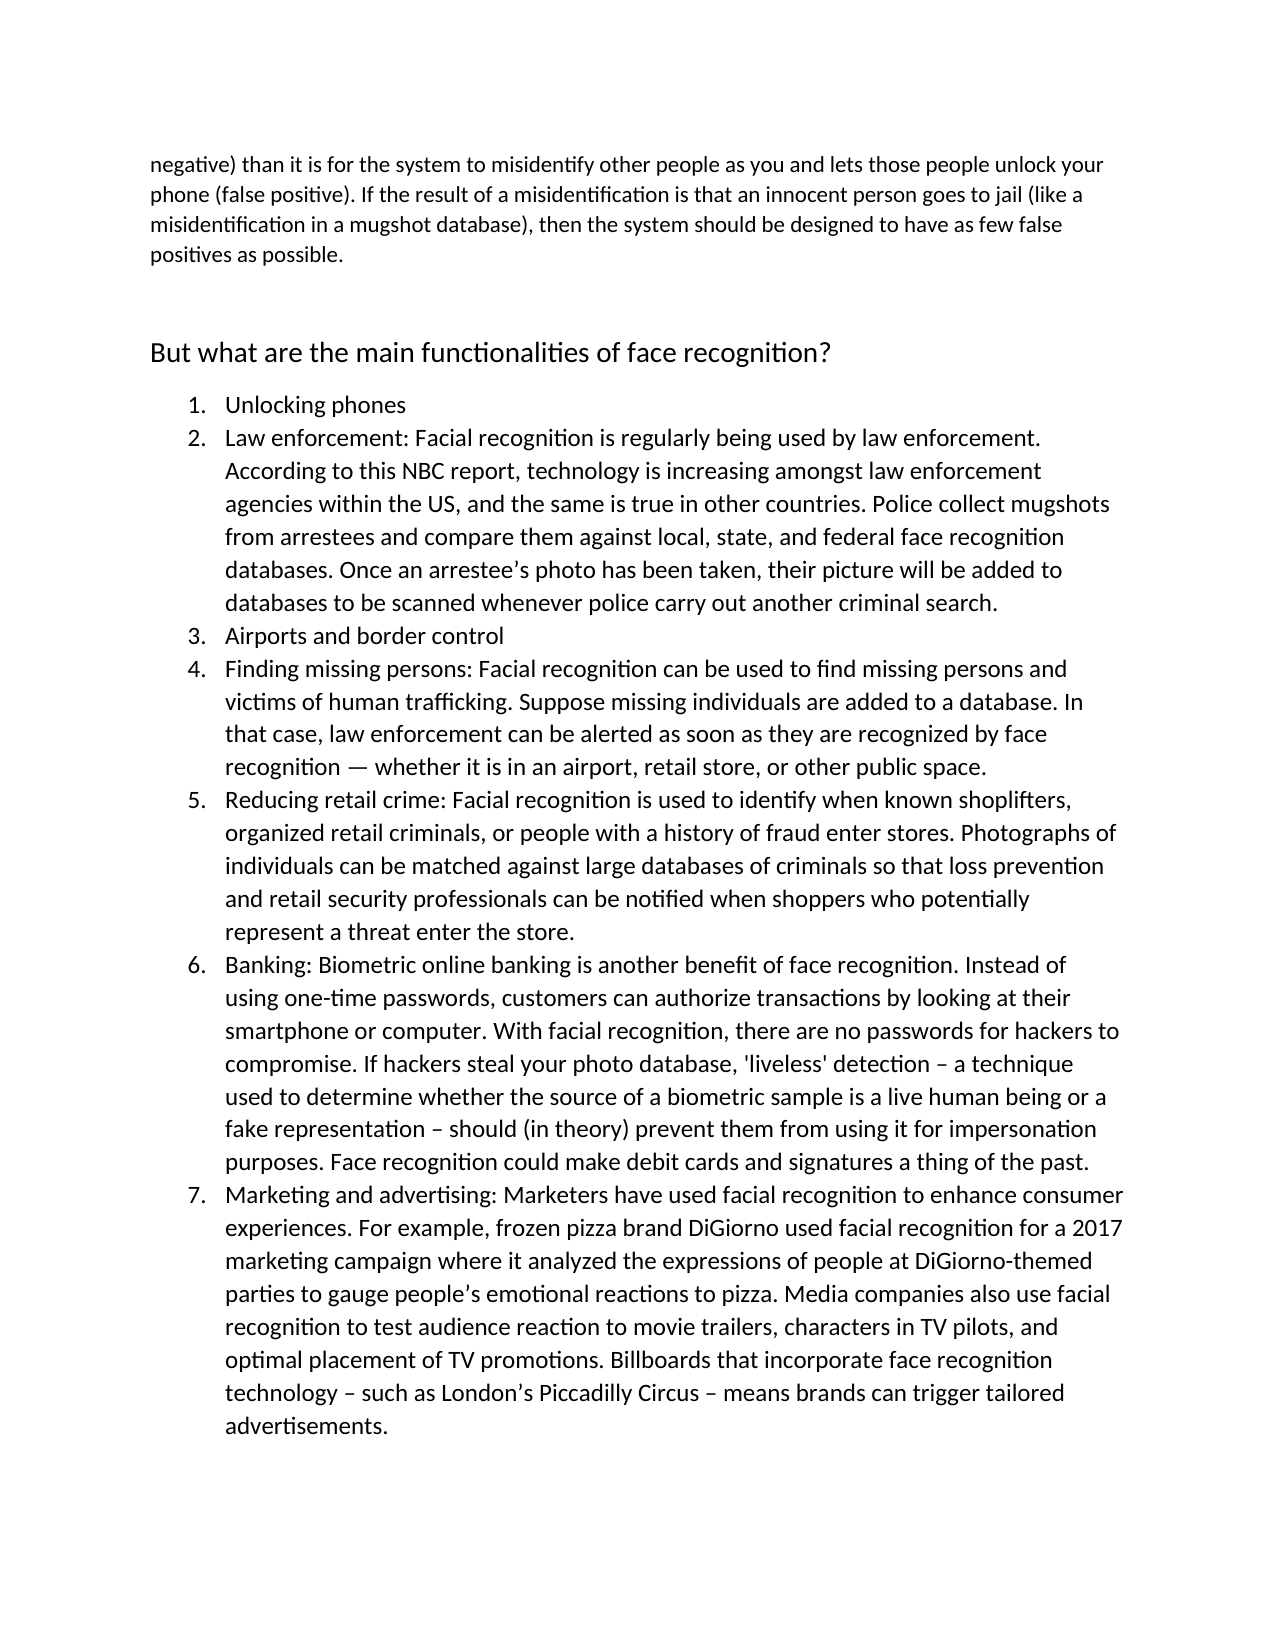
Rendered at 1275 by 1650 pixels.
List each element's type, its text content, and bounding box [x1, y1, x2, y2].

list Unlocking phones [187, 389, 1125, 420]
list Finding missing persons: Facial recognition can be used to find missing persons and victims of human trafficking. Suppose missing individuals are added to a database. In that case, law enforcement can be alerted as soon as they are recognized by face recognition — whether it is in an airport, retail store, or other public space. [187, 653, 1125, 782]
list Law enforcement: Facial recognition is regularly being used by law enforcement. According to this NBC report, technology is increasing amongst law enforcement agencies within the US, and the same is true in other countries. Police collect mugshots from arrestees and compare them against local, state, and federal face recognition databases. Once an arrestee’s photo has been taken, their picture will be added to databases to be scanned whenever police carry out another criminal search. [187, 422, 1125, 617]
list Airports and border control [187, 620, 1125, 650]
list Marketing and advertising: Marketers have used facial recognition to enhance consumer experiences. For example, frozen pizza brand DiGiorno used facial recognition for a 2017 marketing campaign where it analyzed the expressions of people at DiGiorno-themed parties to gauge people’s emotional reactions to pizza. Media companies also use facial recognition to test audience reaction to movie trailers, characters in TV pilots, and optimal placement of TV promotions. Billboards that incorporate face recognition technology – such as London’s Piccadilly Circus – means brands can trigger tailored advertisements. [187, 1179, 1125, 1440]
text But what are the main functionalities of face recognition? [150, 334, 1125, 370]
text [150, 150, 1125, 269]
list Banking: Biometric online banking is another benefit of face recognition. Instead of using one-time passwords, customers can authorize transactions by looking at their smartphone or computer. With facial recognition, there are no passwords for hackers to compromise. If hackers steal your photo database, 'liveless' detection – a technique used to determine whether the source of a biometric sample is a live human being or a fake representation – should (in theory) prevent them from using it for impersonation purposes. Face recognition could make debit cards and signatures a thing of the past. [187, 949, 1125, 1177]
list Reducing retail crime: Facial recognition is used to identify when known shoplifters, organized retail criminals, or people with a history of fraud enter stores. Photographs of individuals can be matched against large databases of criminals so that loss prevention and retail security professionals can be notified when shoppers who potentially represent a threat enter the store. [187, 784, 1125, 947]
